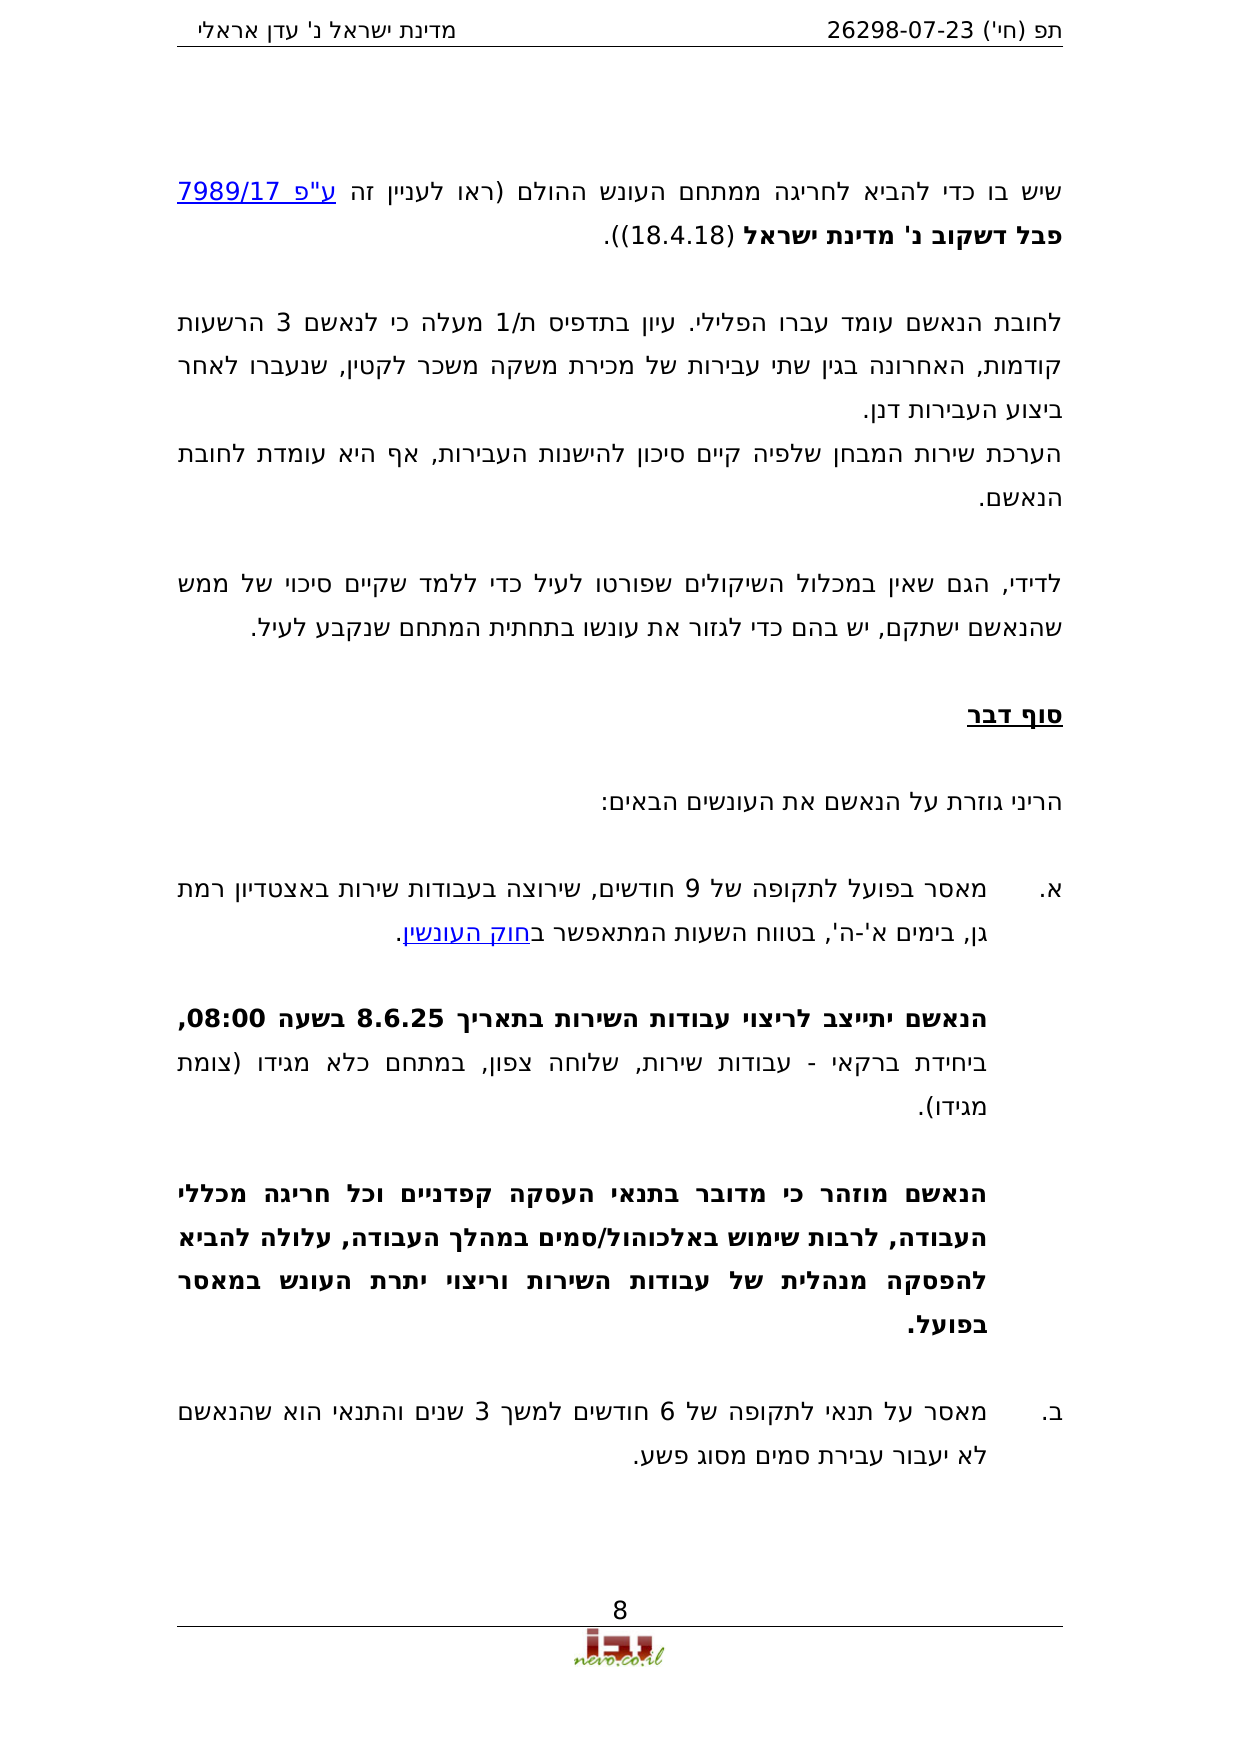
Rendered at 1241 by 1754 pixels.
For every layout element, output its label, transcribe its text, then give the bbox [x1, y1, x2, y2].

text הנאשם מוזהר כי מדובר בתנאי העסקה קפדניים וכל חריגה מכללי העבודה, לרבות שימוש באלכוהול/סמים במהלך העבודה, עלולה להביא להפסקה מנהלית של עבודות השירות וריצוי יתרת העונש במאסר בפועל. [177, 1179, 988, 1339]
text הנאשם יתייצב לריצוי עבודות השירות בתאריך 8.6.25 בשעה 08:00, ביחידת ברקאי - עבודות שירות, שלוחה צפון, במתחם כלא מגידו (צומת מגידו). [177, 1005, 988, 1121]
text סוף דבר [177, 700, 1063, 729]
text הריני גוזרת על הנאשם את העונשים הבאים: [177, 787, 1063, 816]
text לדידי, הגם שאין במכלול השיקולים שפורטו לעיל כדי ללמד שקיים סיכוי של ממש שהנאשם ישתקם, יש בהם כדי לגזור את עונשו בתחתית המתחם שנקבע לעיל. [177, 570, 1063, 643]
text ב. מאסר על תנאי לתקופה של 6 חודשים למשך 3 שנים והתנאי הוא שהנאשם לא יעבור עבירת סמים מסוג פשע. [177, 1397, 1063, 1470]
text לחובת הנאשם עומד עברו הפלילי. עיון בתדפיס ת/1 מעלה כי לנאשם 3 הרשעות קודמות, האחרונה בגין שתי עבירות של מכירת משקה משכר לקטין, שנעברו לאחר ביצוע העבירות דנן. [177, 308, 1063, 424]
text הערכת שירות המבחן שלפיה קיים סיכון להישנות העבירות, אף היא עומדת לחובת הנאשם. [177, 439, 1063, 512]
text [177, 177, 1063, 250]
picture [574, 1628, 666, 1667]
text א. מאסר בפועל לתקופה של 9 חודשים, שירוצה בעבודות שירות באצטדיון רמת גן, בימים א'-ה', בטווח השעות המתאפשר בחוק העונשין. [177, 874, 1063, 947]
